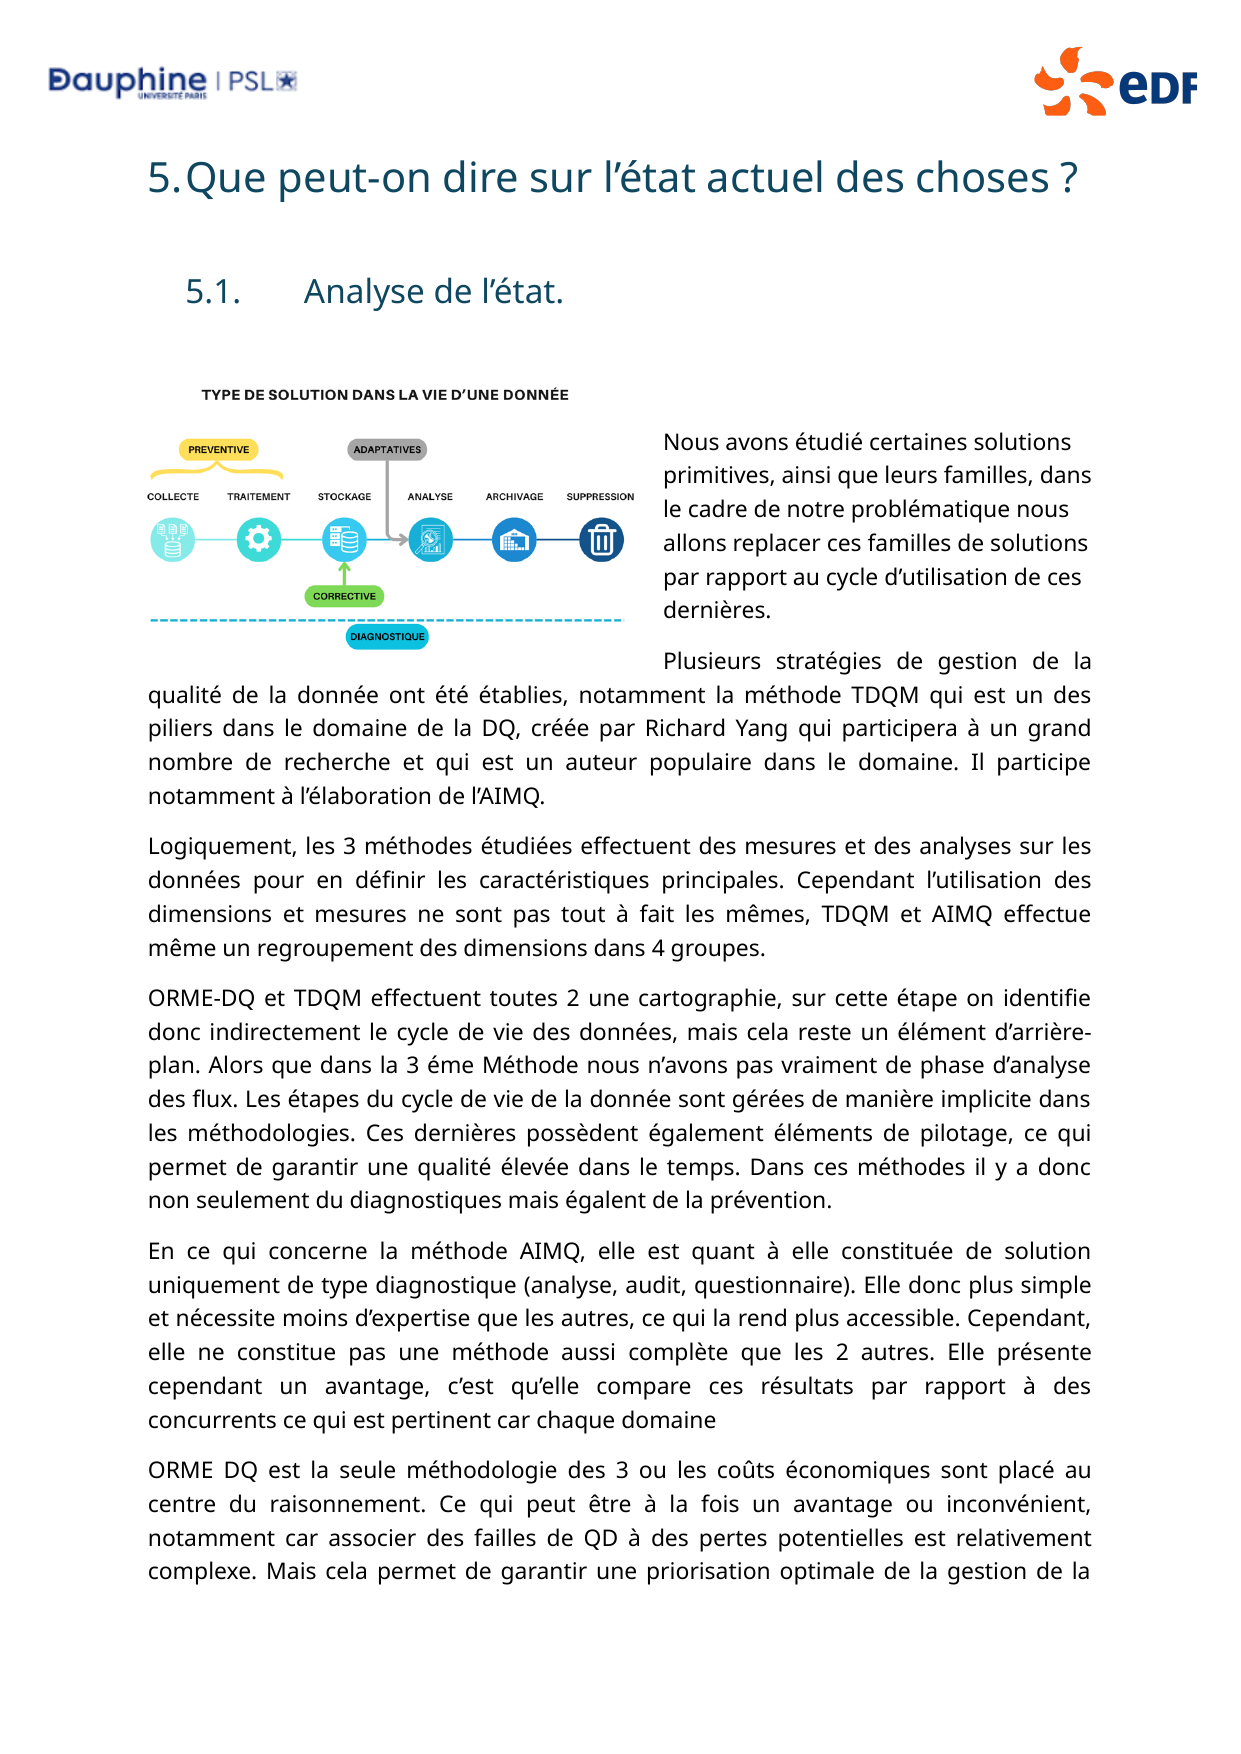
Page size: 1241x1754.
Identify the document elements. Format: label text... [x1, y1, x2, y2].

picture [1034, 46, 1197, 116]
picture [32, 48, 310, 113]
subtitle Analyse de l’état. [185, 268, 1093, 313]
subtitle Que peut-on dire sur l’état actuel des choses ? [148, 148, 1093, 204]
text ORME-DQ et TDQM effectuent toutes 2 une cartographie, sur cette étape on identifie donc indirectement le cycle de vie des données, mais cela reste un élément d’arrière-plan. Alors que dans la 3 éme Méthode nous n’avons pas vraiment de phase d’analyse des flux. Les étapes du cycle de vie de la donnée sont gérées de manière implicite dans les méthodologies. Ces dernières possèdent également éléments de pilotage, ce qui permet de garantir une qualité élevée dans le temps. Dans ces méthodes il y a donc non seulement du diagnostiques mais égalent de la prévention. [148, 982, 1093, 1216]
text En ce qui concerne la méthode AIMQ, elle est quant à elle constituée de solution uniquement de type diagnostique (analyse, audit, questionnaire). Elle donc plus simple et nécessite moins d’expertise que les autres, ce qui la rend plus accessible. Cependant, elle ne constitue pas une méthode aussi complète que les 2 autres. Elle présente cependant un avantage, c’est qu’elle compare ces résultats par rapport à des concurrents ce qui est pertinent car chaque domaine [148, 1235, 1093, 1435]
text Logiquement, les 3 méthodes étudiées effectuent des mesures et des analyses sur les données pour en définir les caractéristiques principales. Cependant l’utilisation des dimensions et mesures ne sont pas tout à fait les mêmes, TDQM et AIMQ effectue même un regroupement des dimensions dans 4 groupes. [148, 830, 1093, 963]
text Nous avons étudié certaines solutions primitives, ainsi que leurs familles, dans le cadre de notre problématique nous allons replacer ces familles de solutions par rapport au cycle d’utilisation de ces dernières. [644, 426, 1093, 626]
picture [134, 375, 644, 668]
text Plusieurs stratégies de gestion de la qualité de la donnée ont été établies, notamment la méthode TDQM qui est un des piliers dans le domaine de la DQ, créée par Richard Yang qui participera à un grand nombre de recherche et qui est un auteur populaire dans le domaine. Il participe notamment à l’élaboration de l’AIMQ. [148, 645, 1093, 811]
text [148, 1454, 1093, 1587]
